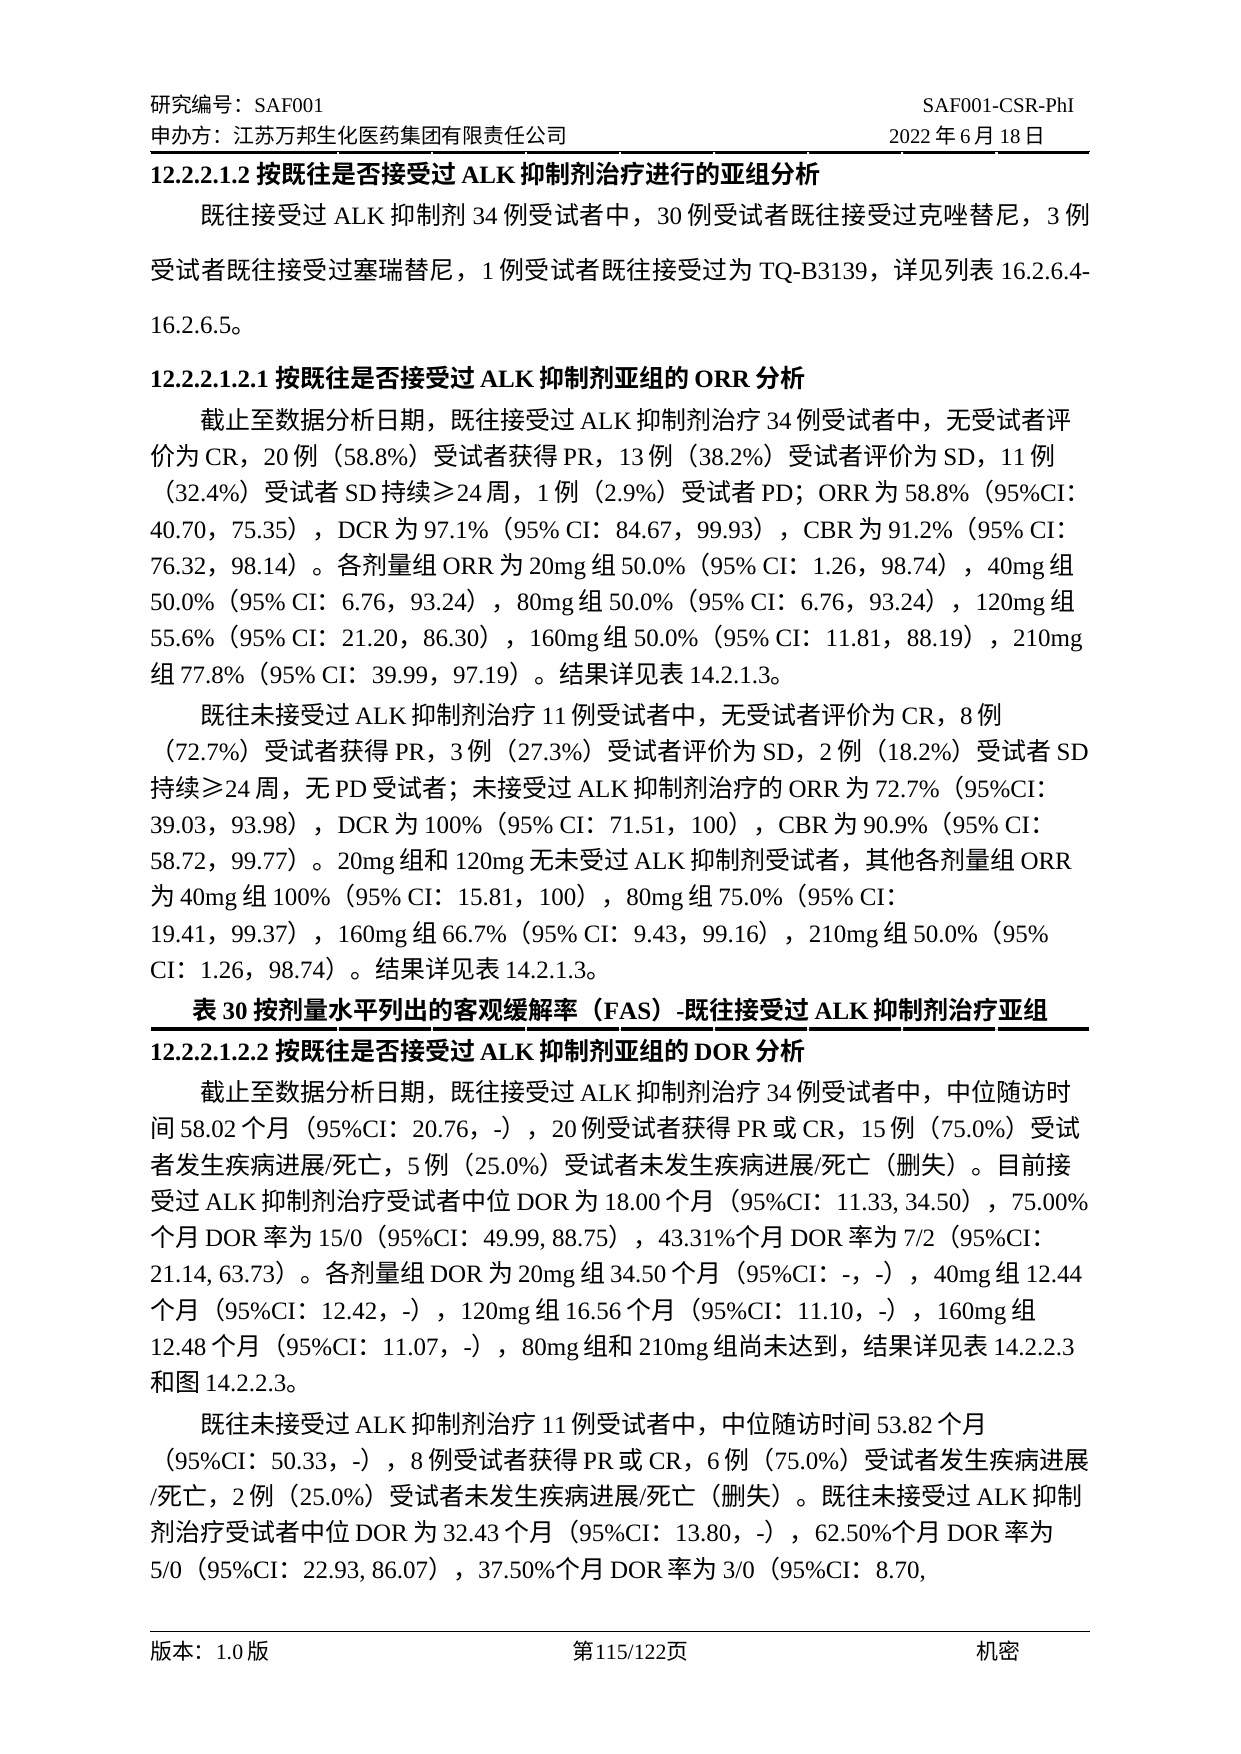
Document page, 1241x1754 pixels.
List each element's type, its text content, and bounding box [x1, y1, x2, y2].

text 截止至数据分析日期，既往接受过ALK抑制剂治疗34例受试者中，中位随访时间58.02个月（95%CI：20.76，-），20例受试者获得PR或CR，15例（75.0%）受试者发生疾病进展/死亡，5例（25.0%）受试者未发生疾病进展/死亡（删失）。目前接受过ALK抑制剂治疗受试者中位DOR为18.00个月（95%CI：11.33, 34.50），75.00%个月DOR率为15/0（95%CI：49.99, 88.75），43.31%个月DOR率为7/2（95%CI：21.14, 63.73）。各剂量组DOR为20mg组34.50个月（95%CI：-，-），40mg组12.44个月（95%CI：12.42，-），120mg组16.56个月（95%CI：11.10，-），160mg组12.48个月（95%CI：11.07，-），80mg组和210mg组尚未达到，结果详见表14.2.2.3和图14.2.2.3。 [150, 1073, 1090, 1399]
text 截止至数据分析日期，既往接受过ALK抑制剂治疗34例受试者中，无受试者评价为CR，20例（58.8%）受试者获得PR，13例（38.2%）受试者评价为SD，11例（32.4%）受试者SD持续≥24周，1例（2.9%）受试者PD；ORR为58.8%（95%CI：40.70，75.35），DCR为97.1%（95% CI：84.67，99.93），CBR为91.2%（95% CI：76.32，98.14）。各剂量组ORR为20mg组50.0%（95% CI：1.26，98.74），40mg组50.0%（95% CI：6.76，93.24），80mg组50.0%（95% CI：6.76，93.24），120mg组55.6%（95% CI：21.20，86.30），160mg组50.0%（95% CI：11.81，88.19），210mg组77.8%（95% CI：39.99，97.19）。结果详见表14.2.1.3。 [150, 400, 1090, 690]
text 表 30 按剂量水平列出的客观缓解率（FAS）-既往接受过ALK抑制剂治疗亚组 [150, 991, 1090, 1027]
list 12.2.2.1.2.2 按既往是否接受过ALK抑制剂亚组的DOR分析 [150, 1031, 1090, 1067]
list 12.2.2.1.2 按既往是否接受过ALK抑制剂治疗进行的亚组分析 [150, 154, 1090, 191]
text 既往未接受过ALK抑制剂治疗11例受试者中，无受试者评价为CR，8例（72.7%）受试者获得PR，3例（27.3%）受试者评价为SD，2例（18.2%）受试者SD持续≥24周，无PD受试者；未接受过ALK抑制剂治疗的ORR为72.7%（95%CI：39.03，93.98），DCR为100%（95% CI：71.51，100），CBR为90.9%（95% CI：58.72，99.77）。20mg组和120mg无未受过ALK抑制剂受试者，其他各剂量组ORR为40mg组100%（95% CI：15.81，100），80mg组75.0%（95% CI：19.41，99.37），160mg组66.7%（95% CI：9.43，99.16），210mg组50.0%（95% CI：1.26，98.74）。结果详见表14.2.1.3。 [150, 696, 1090, 986]
list 12.2.2.1.2.1 按既往是否接受过ALK抑制剂亚组的ORR分析 [150, 359, 1090, 395]
text 既往接受过ALK抑制剂34例受试者中，30例受试者既往接受过克唑替尼，3例受试者既往接受过塞瑞替尼，1例受试者既往接受过为TQ-B3139，详见列表16.2.6.4-16.2.6.5。 [150, 196, 1090, 341]
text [150, 1404, 1090, 1585]
